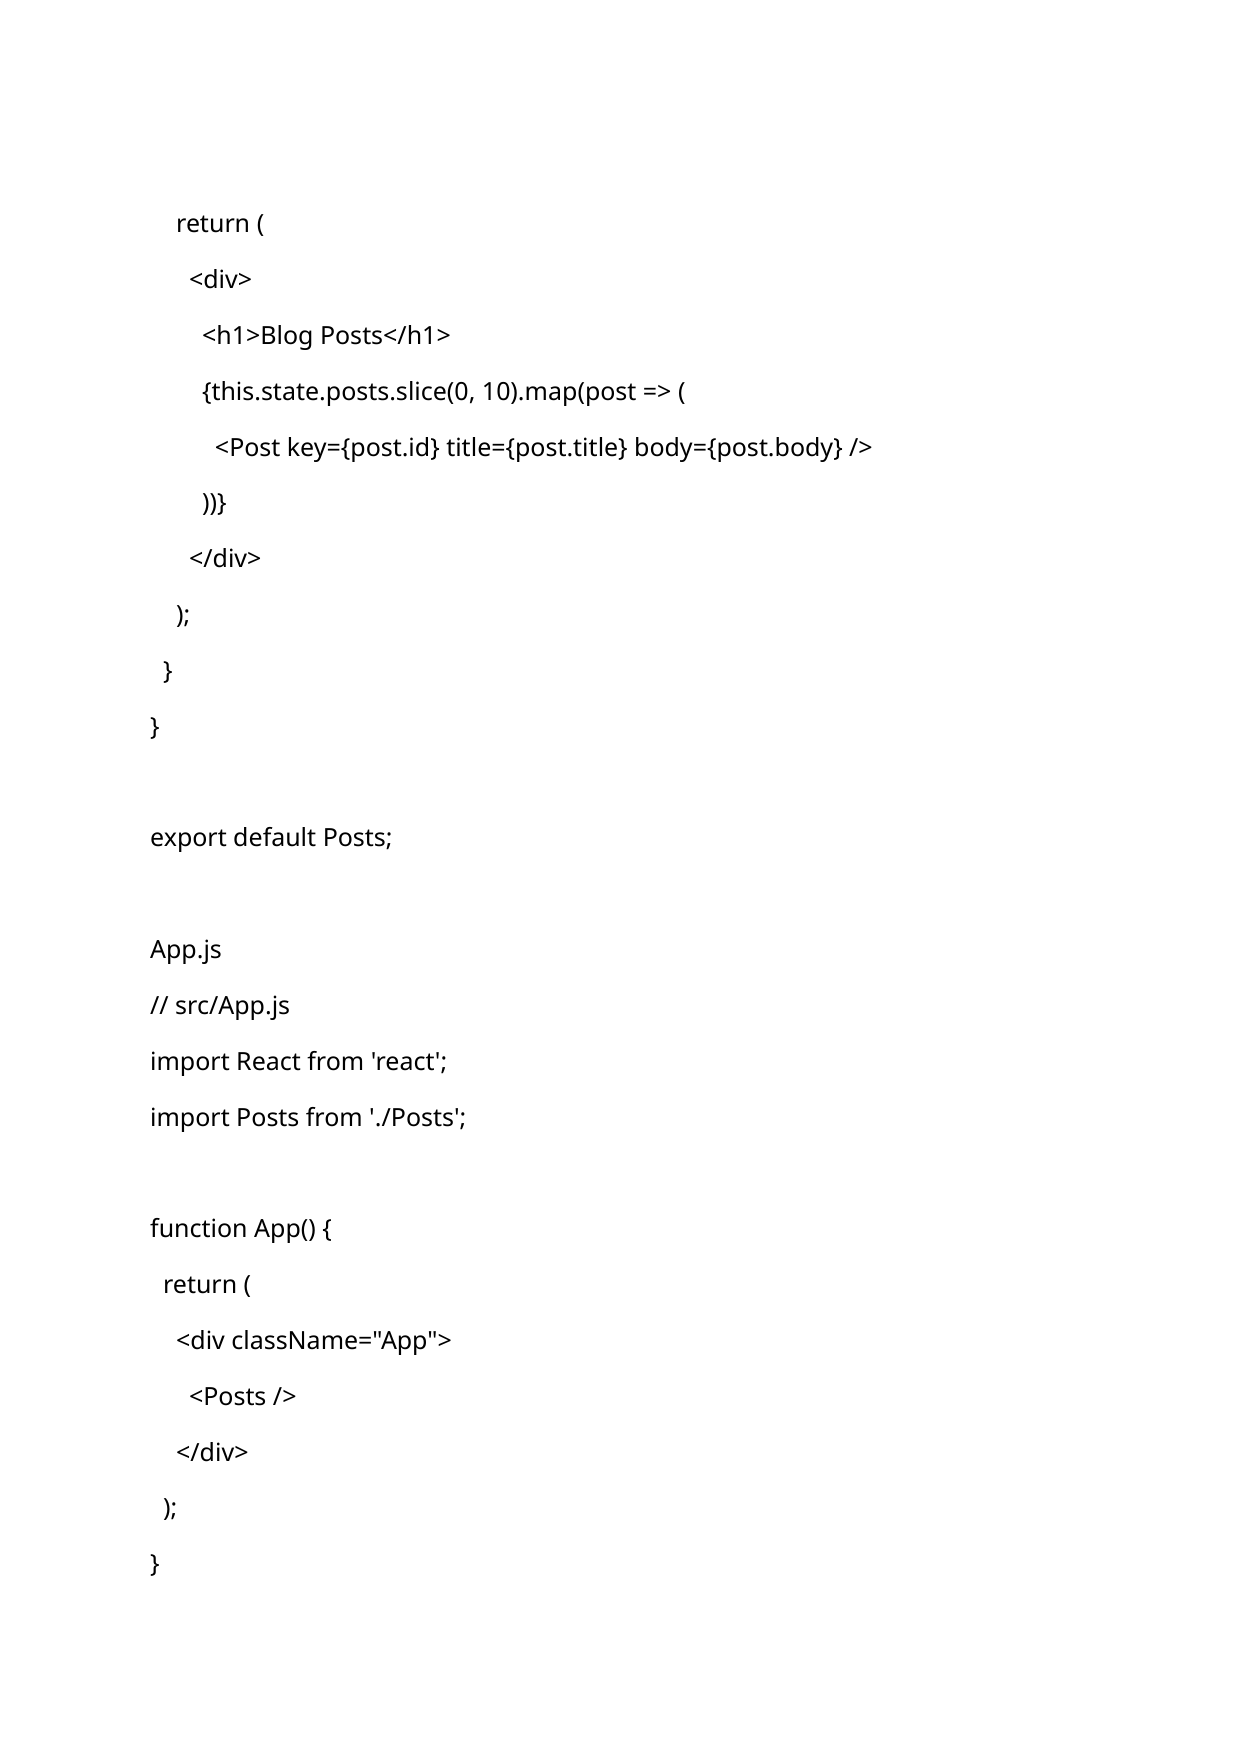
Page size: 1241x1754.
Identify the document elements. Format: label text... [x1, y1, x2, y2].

text import Posts from './Posts'; [150, 1099, 1090, 1133]
text } [150, 708, 1090, 742]
text {this.state.posts.slice(0, 10).map(post => ( [150, 373, 1090, 407]
text App.js [150, 932, 1090, 966]
text } [150, 652, 1090, 687]
text <div className="App"> [150, 1322, 1090, 1357]
text <div> [150, 262, 1090, 296]
text export default Posts; [150, 820, 1090, 854]
text return ( [150, 1267, 1090, 1301]
text import React from 'react'; [150, 1043, 1090, 1077]
text <h1>Blog Posts</h1> [150, 317, 1090, 352]
text ); [150, 1490, 1090, 1524]
text ); [150, 597, 1090, 631]
text </div> [150, 541, 1090, 575]
text <Posts /> [150, 1378, 1090, 1412]
text <Post key={post.id} title={post.title} body={post.body} /> [150, 429, 1090, 463]
text return ( [150, 206, 1090, 240]
text </div> [150, 1434, 1090, 1468]
text } [150, 1546, 1090, 1580]
text function App() { [150, 1211, 1090, 1245]
text ))} [150, 485, 1090, 519]
text // src/App.js [150, 987, 1090, 1022]
